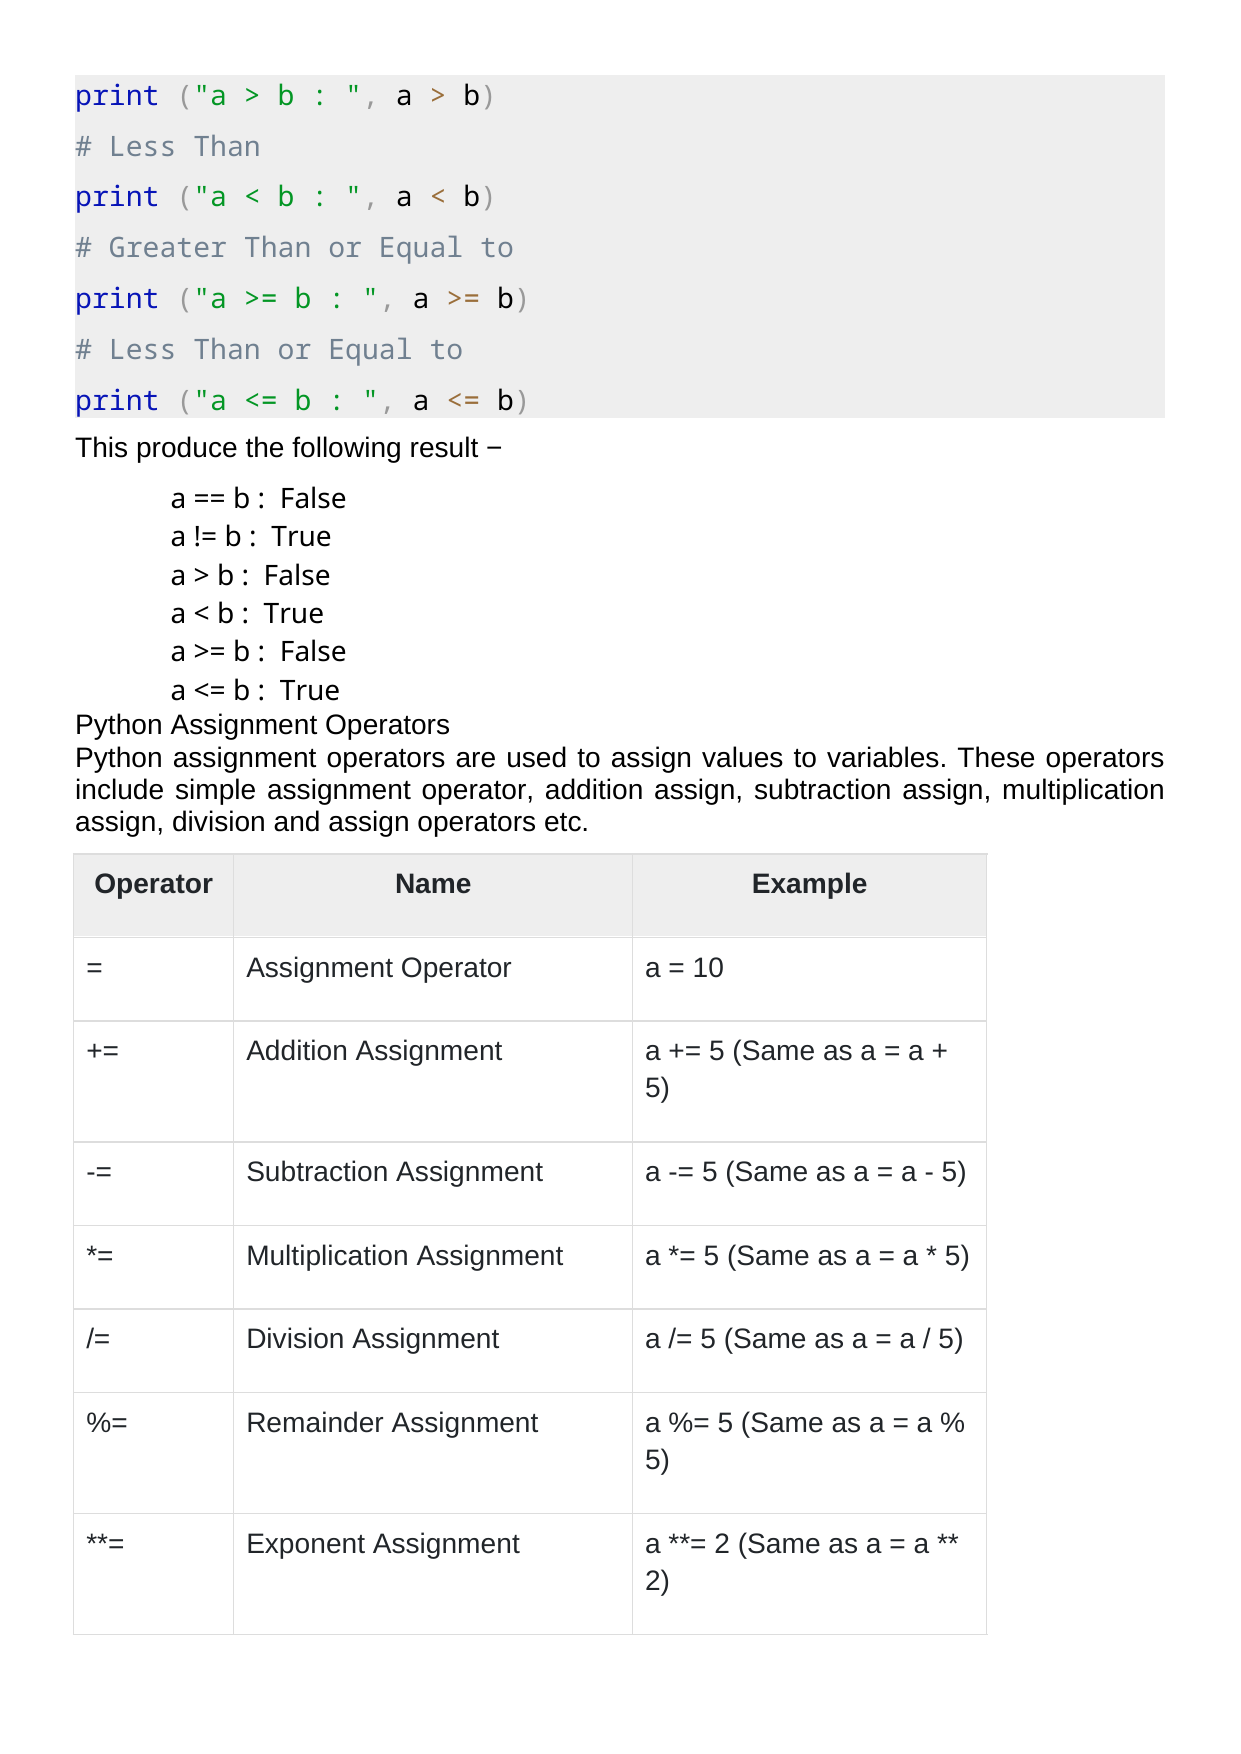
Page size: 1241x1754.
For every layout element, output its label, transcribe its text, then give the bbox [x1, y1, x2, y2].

table_cell *= [74, 1226, 233, 1308]
text a == b : False [75, 478, 1165, 517]
table_cell %= [74, 1393, 233, 1513]
text a != b : True [75, 517, 1165, 555]
table_cell Exponent Assignment [234, 1514, 632, 1633]
subtitle Python Assignment Operators [75, 708, 1165, 741]
text a >= b : False [75, 632, 1165, 670]
table_header Example [633, 855, 986, 936]
text This produce the following result − [75, 431, 1165, 463]
text a <= b : True [75, 670, 1165, 708]
table_cell Division Assignment [234, 1310, 632, 1392]
text a > b : False [75, 555, 1165, 593]
table_cell Remainder Assignment [234, 1393, 632, 1513]
table_cell a **= 2 (Same as a = a ** 2) [633, 1514, 986, 1633]
table_cell Assignment Operator [234, 938, 632, 1020]
table_cell /= [74, 1310, 233, 1392]
table_cell a %= 5 (Same as a = a % 5) [633, 1393, 986, 1513]
table_cell a = 10 [633, 938, 986, 1020]
table_cell a -= 5 (Same as a = a - 5) [633, 1143, 986, 1224]
table_header Operator [74, 855, 233, 936]
text print ("a >= b : ", a >= b) [75, 278, 1165, 317]
table_cell a /= 5 (Same as a = a / 5) [633, 1310, 986, 1392]
text Python assignment operators are used to assign values to variables. These operators include simple assignment operator, addition assign, subtraction assign, multiplication assign, division and assign operators etc. [75, 741, 1165, 838]
text # Less Than [75, 126, 1165, 164]
table_cell -= [74, 1143, 233, 1224]
table_cell Multiplication Assignment [234, 1226, 632, 1308]
table_cell = [74, 938, 233, 1020]
table_cell Addition Assignment [234, 1022, 632, 1141]
text print ("a <= b : ", a <= b) [75, 380, 1165, 418]
table_cell Subtraction Assignment [234, 1143, 632, 1224]
text # Greater Than or Equal to [75, 227, 1165, 266]
table_cell a += 5 (Same as a = a + 5) [633, 1022, 986, 1141]
text # Less Than or Equal to [75, 329, 1165, 367]
text a < b : True [75, 593, 1165, 632]
text print ("a > b : ", a > b) [75, 75, 1165, 113]
table_header Name [234, 855, 632, 936]
table_cell a *= 5 (Same as a = a * 5) [633, 1226, 986, 1308]
table_cell **= [74, 1514, 233, 1633]
text print ("a < b : ", a < b) [75, 177, 1165, 215]
table_cell += [74, 1022, 233, 1141]
